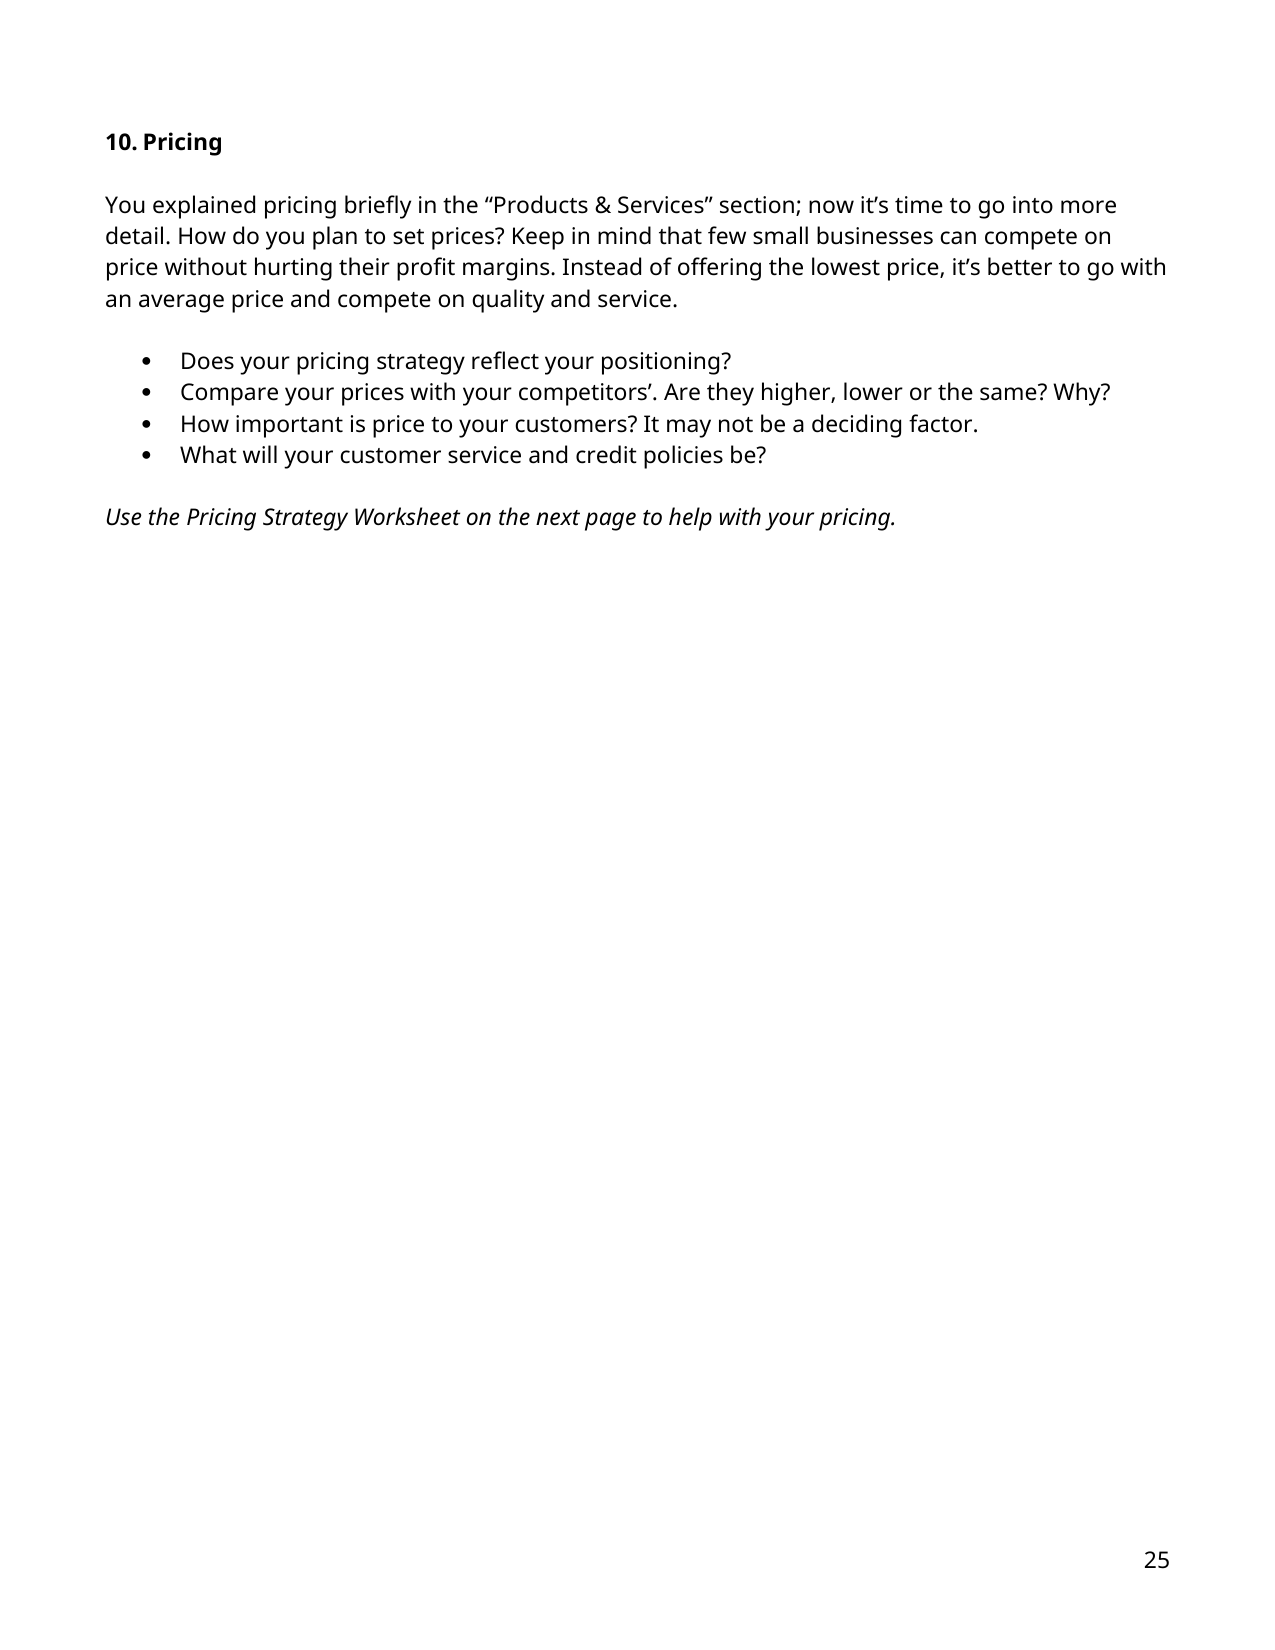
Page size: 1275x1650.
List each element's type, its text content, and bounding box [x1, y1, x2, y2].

list Compare your prices with your competitors’. Are they higher, lower or the same? Why? [142, 376, 1170, 407]
text Use the Pricing Strategy Worksheet on the next page to help with your pricing. [105, 501, 1170, 532]
list Does your pricing strategy reflect your positioning? [142, 345, 1170, 376]
subtitle Pricing [105, 126, 1170, 157]
text You explained pricing briefly in the “Products & Services” section; now it’s time to go into more detail. How do you plan to set prices? Keep in mind that few small businesses can compete on price without hurting their profit margins. Instead of offering the lowest price, it’s better to go with an average price and compete on quality and service. [105, 189, 1170, 314]
list What will your customer service and credit policies be? [142, 439, 1170, 470]
list How important is price to your customers? It may not be a deciding factor. [142, 407, 1170, 439]
